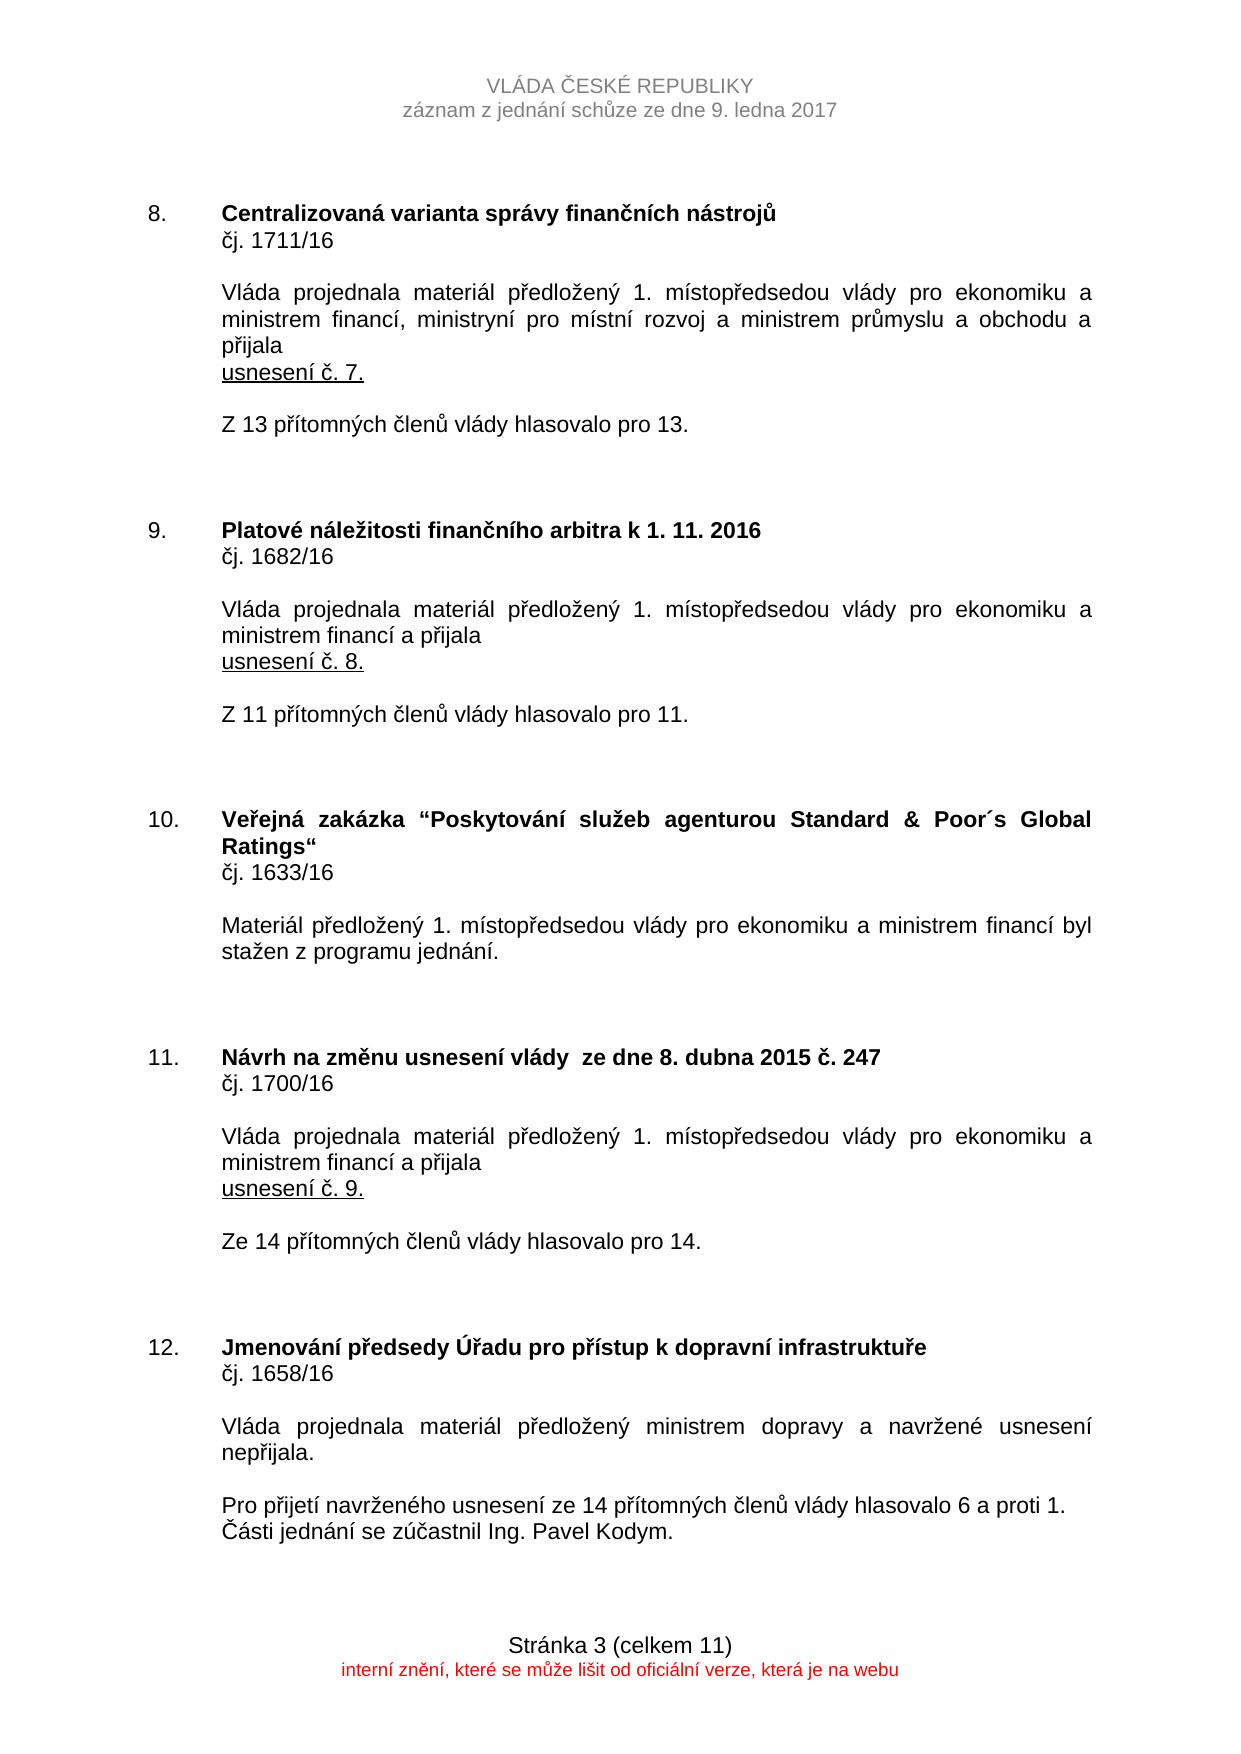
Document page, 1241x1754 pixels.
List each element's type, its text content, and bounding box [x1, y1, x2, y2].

text Z 13 přítomných členů vlády hlasovalo pro 13. [148, 411, 1093, 437]
text 11. Návrh na změnu usnesení vlády ze dne 8. dubna 2015 č. 247 [148, 1044, 1093, 1070]
text Vláda projednala materiál předložený 1. místopředsedou vlády pro ekonomiku a ministrem financí a přijala [148, 596, 1093, 648]
text usnesení č. 8. [148, 648, 1093, 675]
text 9. Platové náležitosti finančního arbitra k 1. 11. 2016 [148, 517, 1093, 543]
text čj. 1658/16 [148, 1360, 1093, 1386]
text Části jednání se zúčastnil Ing. Pavel Kodym. [148, 1518, 1093, 1544]
text usnesení č. 9. [148, 1175, 1093, 1202]
text Z 11 přítomných členů vlády hlasovalo pro 11. [148, 701, 1093, 727]
text čj. 1700/16 [148, 1070, 1093, 1096]
text Vláda projednala materiál předložený 1. místopředsedou vlády pro ekonomiku a ministrem financí a přijala [148, 1123, 1093, 1175]
text Materiál předložený 1. místopředsedou vlády pro ekonomiku a ministrem financí byl stažen z programu jednání. [148, 912, 1093, 964]
text čj. 1682/16 [148, 543, 1093, 569]
text Ze 14 přítomných členů vlády hlasovalo pro 14. [148, 1228, 1093, 1254]
text 12. Jmenování předsedy Úřadu pro přístup k dopravní infrastruktuře [148, 1333, 1093, 1360]
text Vláda projednala materiál předložený ministrem dopravy a navržené usnesení nepřijala. [148, 1413, 1093, 1465]
text Vláda projednala materiál předložený 1. místopředsedou vlády pro ekonomiku a ministrem financí, ministryní pro místní rozvoj a ministrem průmyslu a obchodu a přijala [148, 279, 1093, 358]
text čj. 1711/16 [148, 227, 1093, 253]
text čj. 1633/16 [148, 859, 1093, 886]
text usnesení č. 7. [148, 358, 1093, 385]
text 8. Centralizovaná varianta správy finančních nástrojů [148, 200, 1093, 227]
text 10. Veřejná zakázka “Poskytování služeb agenturou Standard & Poor´s Global Ratings“ [148, 806, 1093, 859]
text Pro přijetí navrženého usnesení ze 14 přítomných členů vlády hlasovalo 6 a proti 1. [148, 1492, 1093, 1518]
